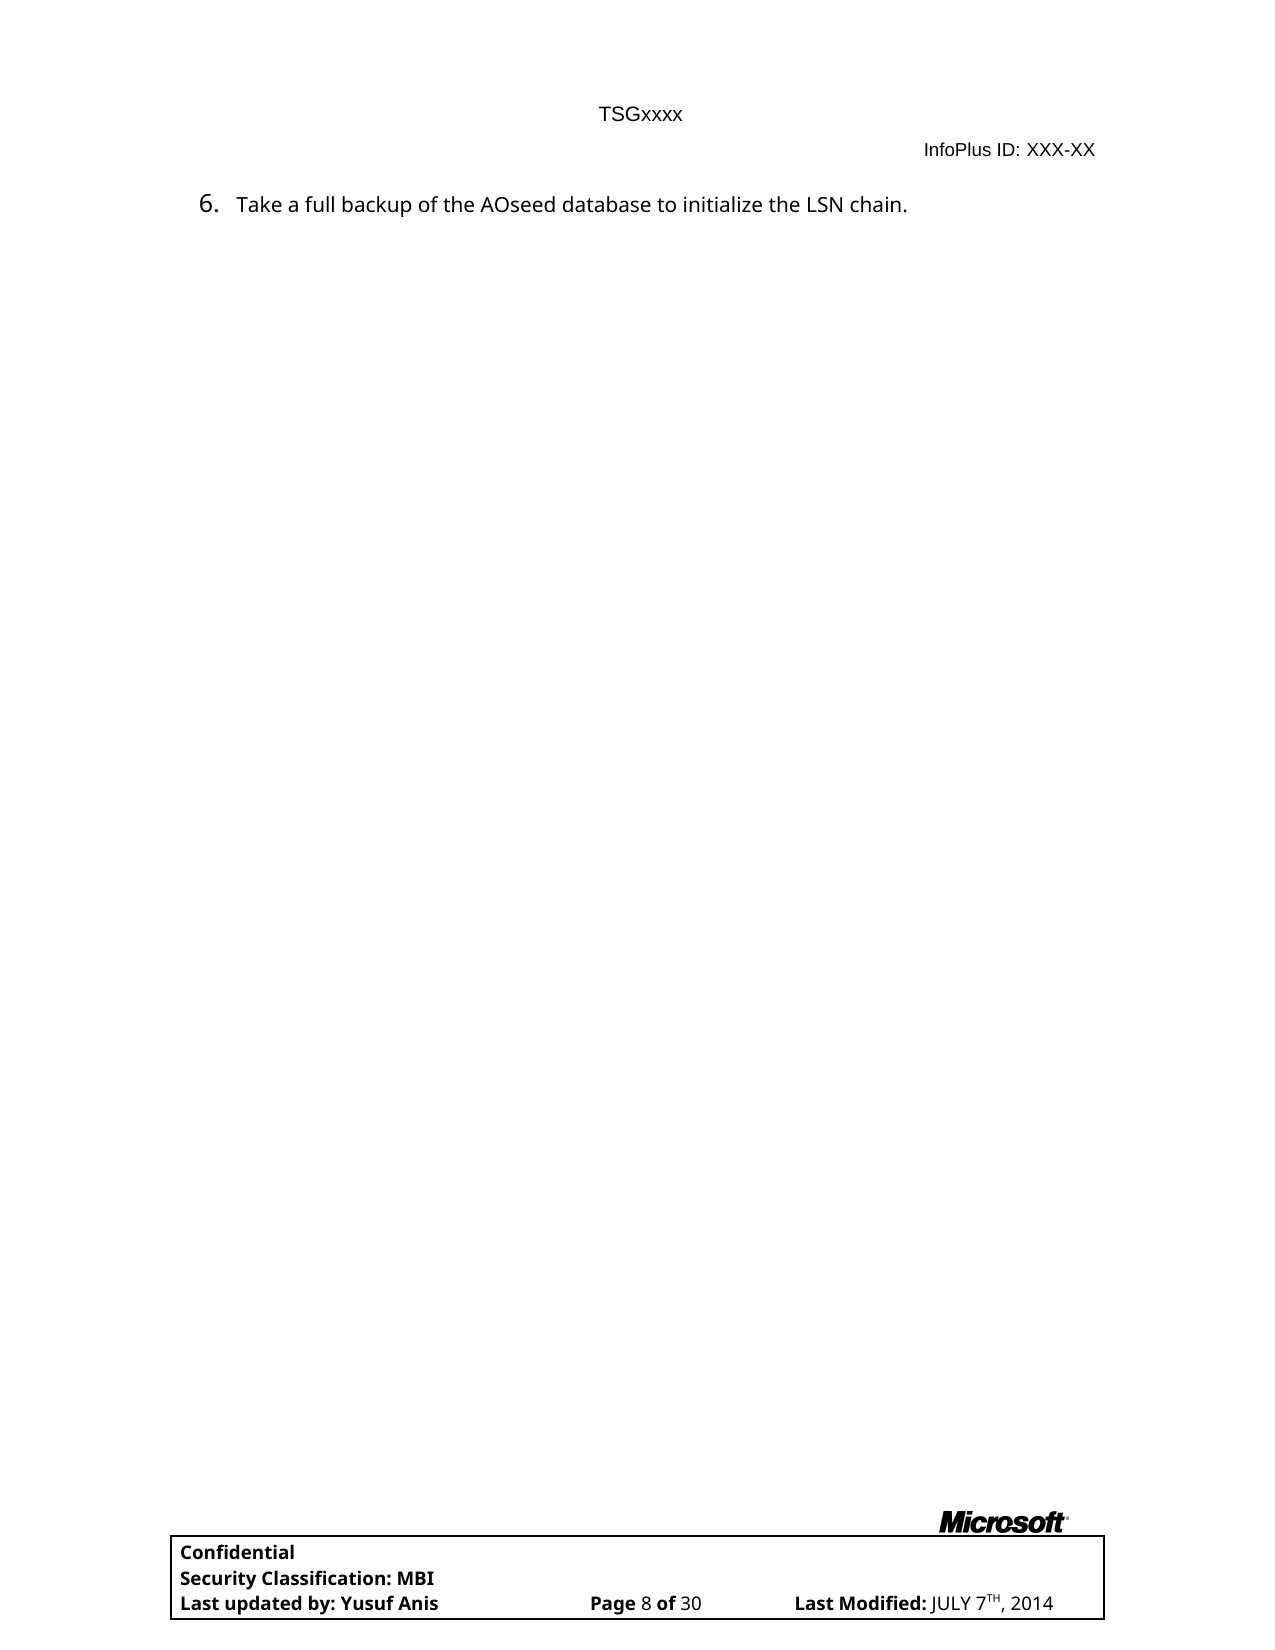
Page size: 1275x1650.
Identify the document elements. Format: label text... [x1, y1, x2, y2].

list Take a full backup of the AOseed database to initialize the LSN chain. [199, 185, 1095, 219]
picture [939, 1511, 1069, 1533]
